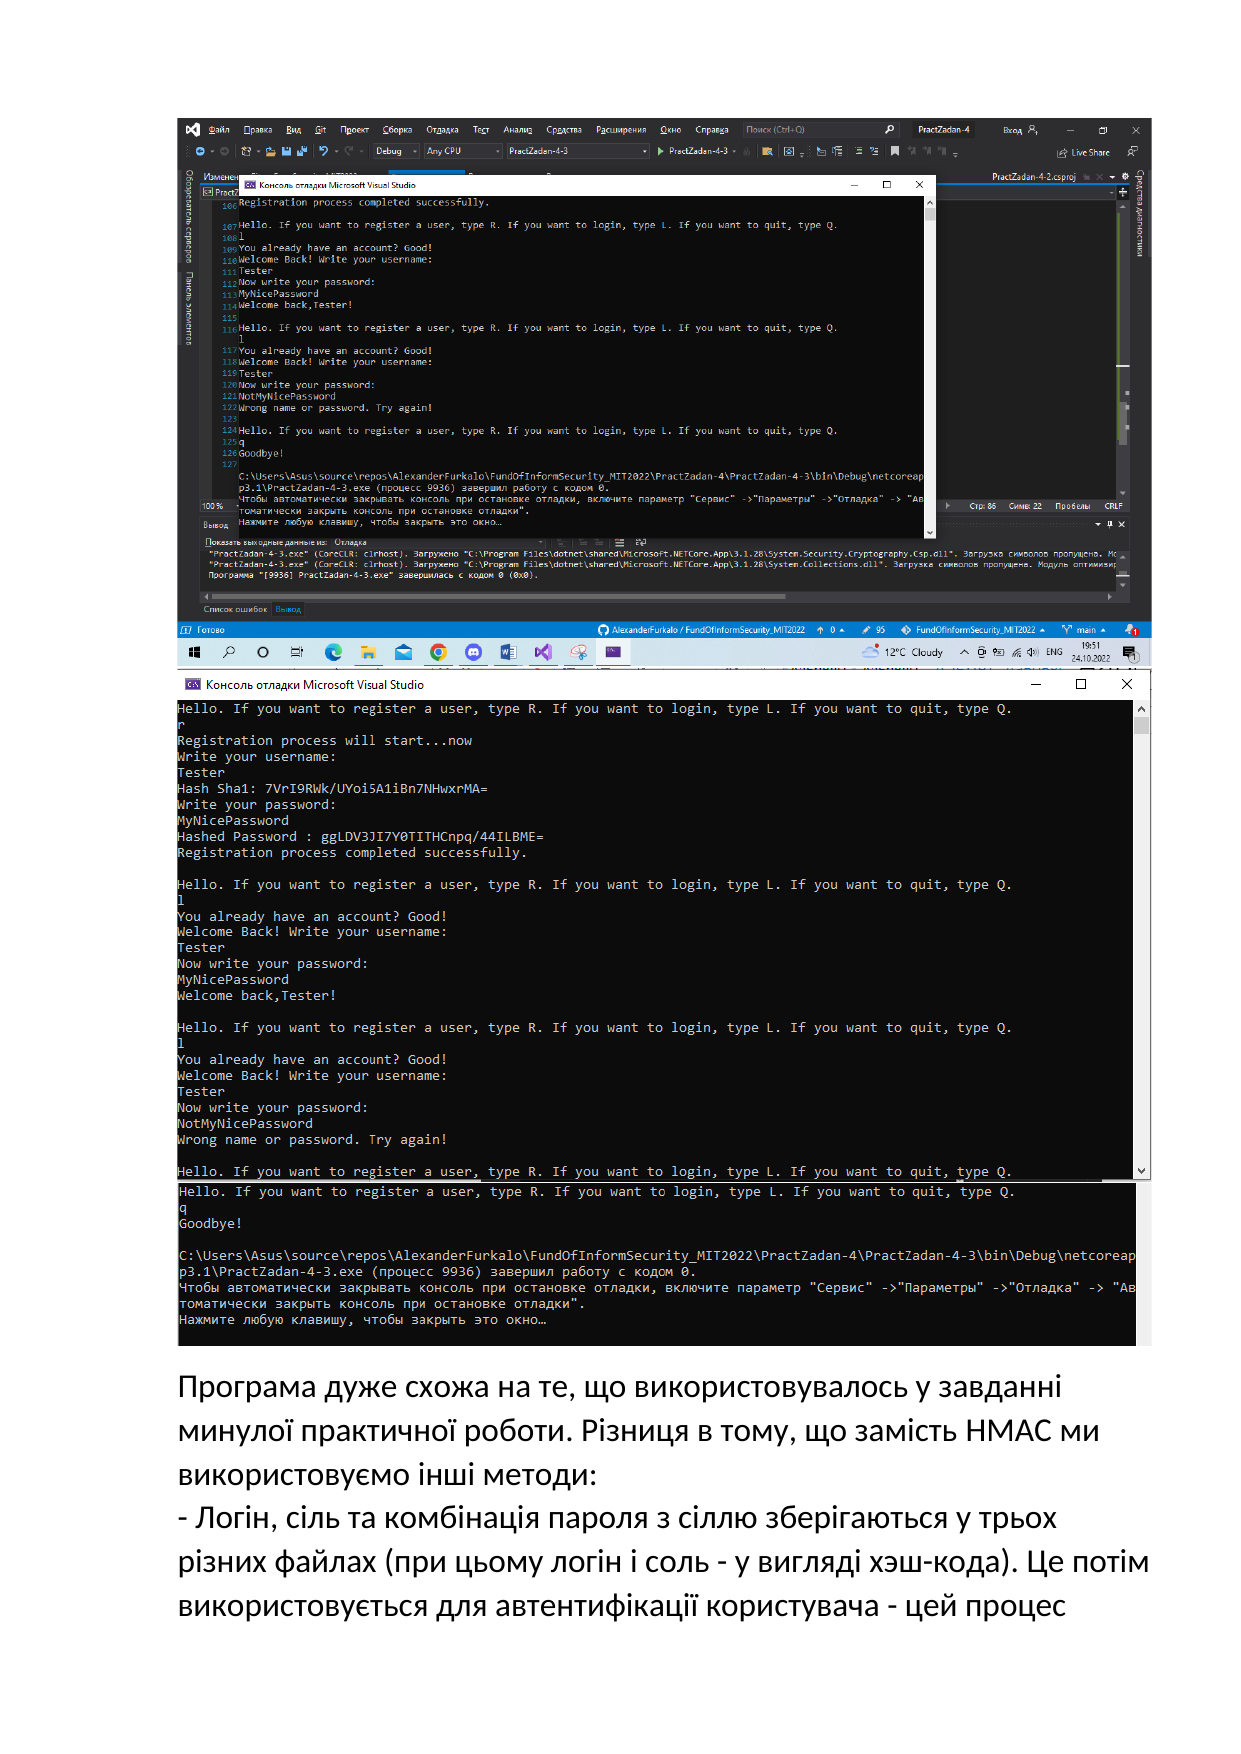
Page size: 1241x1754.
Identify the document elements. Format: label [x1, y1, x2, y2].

text [177, 1365, 1152, 1625]
picture [177, 668, 1152, 1182]
picture [177, 118, 1152, 666]
picture [177, 1183, 1152, 1346]
